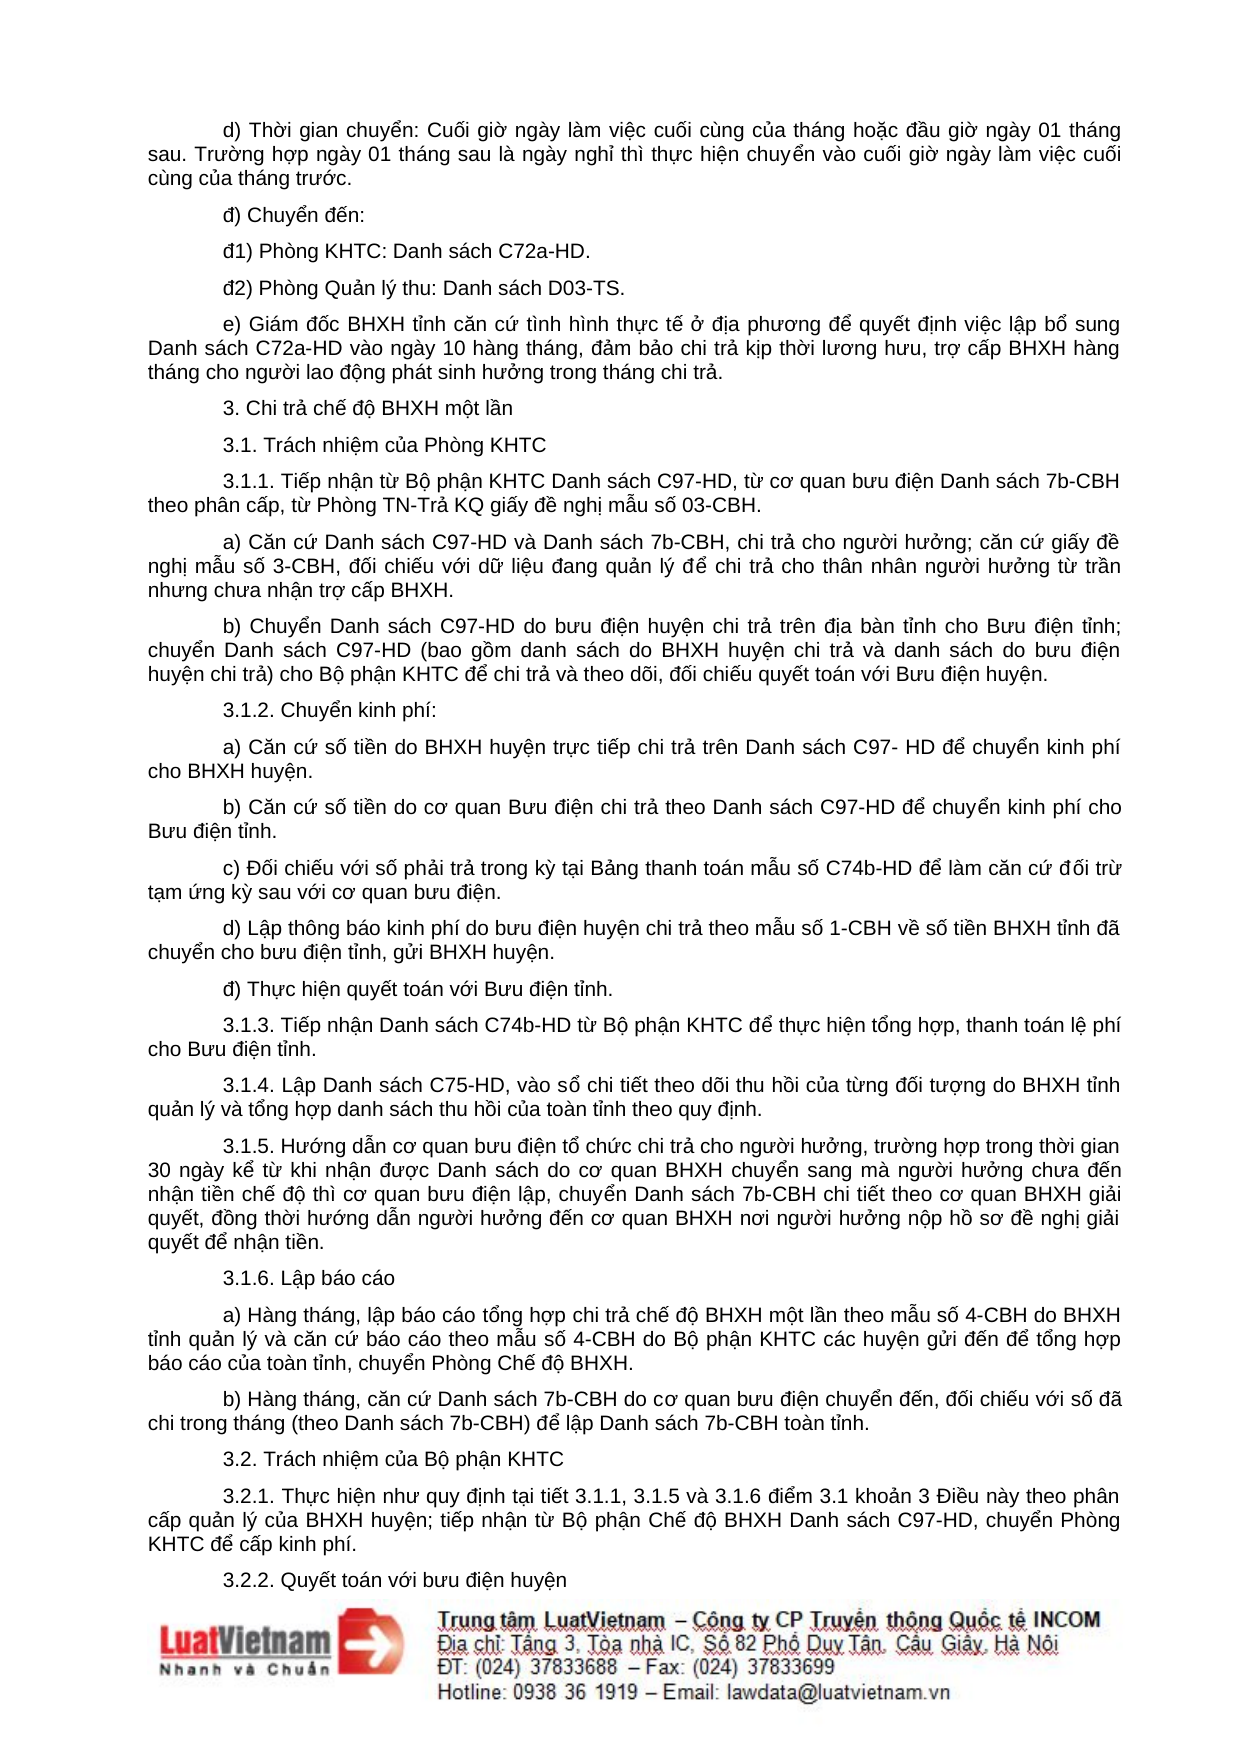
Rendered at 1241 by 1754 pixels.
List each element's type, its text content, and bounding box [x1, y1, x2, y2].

text a) Hàng tháng, lập báo cáo tổng hợp chi trả chế độ BHXH một lần theo mẫu số 4-CBH do BHXH tỉnh quản lý và căn cứ báo cáo theo mẫu số 4-CBH do Bộ phận KHTC các huyện gửi đến để tổng hợp báo cáo của toàn tỉnh, chuyển Phòng Chế độ BHXH. [148, 1302, 1122, 1374]
text 3.1.5. Hướng dẫn cơ quan bưu điện tổ chức chi trả cho người hưởng, trường hợp trong thời gian 30 ngày kể từ khi nhận được Danh sách do cơ quan BHXH chuyển sang mà người hưởng chưa đến nhận tiền chế độ thì cơ quan bưu điện lập, chuyển Danh sách 7b-CBH chi tiết theo cơ quan BHXH giải quyết, đồng thời hướng dẫn người hưởng đến cơ quan BHXH nơi người hưởng nộp hồ sơ đề nghị giải quyết để nhận tiền. [148, 1134, 1122, 1253]
text e) Giám đốc BHXH tỉnh căn cứ tình hình thực tế ở địa phương để quyết định việc lập bổ sung Danh sách C72a-HD vào ngày 10 hàng tháng, đảm bảo chi trả kịp thời lương hưu, trợ cấp BHXH hàng tháng cho người lao động phát sinh hưởng trong tháng chi trả. [148, 312, 1122, 384]
picture [147, 1599, 1126, 1731]
text đ) Thực hiện quyết toán với Bưu điện tỉnh. [148, 976, 1122, 1000]
text b) Hàng tháng, căn cứ Danh sách 7b-CBH do cơ quan bưu điện chuyển đến, đối chiếu với số đã chi trong tháng (theo Danh sách 7b-CBH) để lập Danh sách 7b-CBH toàn tỉnh. [148, 1387, 1122, 1435]
text đ2) Phòng Quản lý thu: Danh sách D03-TS. [148, 275, 1122, 299]
text 3.1. Trách nhiệm của Phòng KHTC [148, 433, 1122, 457]
text d) Thời gian chuyển: Cuối giờ ngày làm việc cuối cùng của tháng hoặc đầu giờ ngày 01 tháng sau. Trường hợp ngày 01 tháng sau là ngày nghỉ thì thực hiện chuyển vào cuối giờ ngày làm việc cuối cùng của tháng trước. [148, 118, 1122, 190]
text 3.1.4. Lập Danh sách C75-HD, vào sổ chi tiết theo dõi thu hồi của từng đối tượng do BHXH tỉnh quản lý và tổng hợp danh sách thu hồi của toàn tỉnh theo quy định. [148, 1073, 1122, 1121]
text 3. Chi trả chế độ BHXH một lần [148, 396, 1122, 420]
text 3.2.1. Thực hiện như quy định tại tiết 3.1.1, 3.1.5 và 3.1.6 điểm 3.1 khoản 3 Điều này theo phân cấp quản lý của BHXH huyện; tiếp nhận từ Bộ phận Chế độ BHXH Danh sách C97-HD, chuyển Phòng KHTC để cấp kinh phí. [148, 1484, 1122, 1556]
text d) Lập thông báo kinh phí do bưu điện huyện chi trả theo mẫu số 1-CBH về số tiền BHXH tỉnh đã chuyển cho bưu điện tỉnh, gửi BHXH huyện. [148, 916, 1122, 964]
text b) Chuyển Danh sách C97-HD do bưu điện huyện chi trả trên địa bàn tỉnh cho Bưu điện tỉnh; chuyển Danh sách C97-HD (bao gồm danh sách do BHXH huyện chi trả và danh sách do bưu điện huyện chi trả) cho Bộ phận KHTC để chi trả và theo dõi, đối chiếu quyết toán với Bưu điện huyện. [148, 614, 1122, 686]
text đ) Chuyển đến: [148, 202, 1122, 226]
text 3.2. Trách nhiệm của Bộ phận KHTC [148, 1447, 1122, 1471]
text 3.1.3. Tiếp nhận Danh sách C74b-HD từ Bộ phận KHTC để thực hiện tổng hợp, thanh toán lệ phí cho Bưu điện tỉnh. [148, 1013, 1122, 1061]
text đ1) Phòng KHTC: Danh sách C72a-HD. [148, 239, 1122, 263]
text 3.1.2. Chuyển kinh phí: [148, 698, 1122, 722]
text a) Căn cứ số tiền do BHXH huyện trực tiếp chi trả trên Danh sách C97- HD để chuyển kinh phí cho BHXH huyện. [148, 735, 1122, 783]
text 3.2.2. Quyết toán với bưu điện huyện [148, 1568, 1122, 1592]
text 3.1.6. Lập báo cáo [148, 1266, 1122, 1290]
text 3.1.1. Tiếp nhận từ Bộ phận KHTC Danh sách C97-HD, từ cơ quan bưu điện Danh sách 7b-CBH theo phân cấp, từ Phòng TN-Trả KQ giấy đề nghị mẫu số 03-CBH. [148, 469, 1122, 517]
text a) Căn cứ Danh sách C97-HD và Danh sách 7b-CBH, chi trả cho người hưởng; căn cứ giấy đề nghị mẫu số 3-CBH, đối chiếu với dữ liệu đang quản lý để chi trả cho thân nhân người hưởng từ trần nhưng chưa nhận trợ cấp BHXH. [148, 529, 1122, 601]
text b) Căn cứ số tiền do cơ quan Bưu điện chi trả theo Danh sách C97-HD để chuyển kinh phí cho Bưu điện tỉnh. [148, 795, 1122, 843]
text c) Đối chiếu với số phải trả trong kỳ tại Bảng thanh toán mẫu số C74b-HD để làm căn cứ đối trừ tạm ứng kỳ sau với cơ quan bưu điện. [148, 856, 1122, 903]
